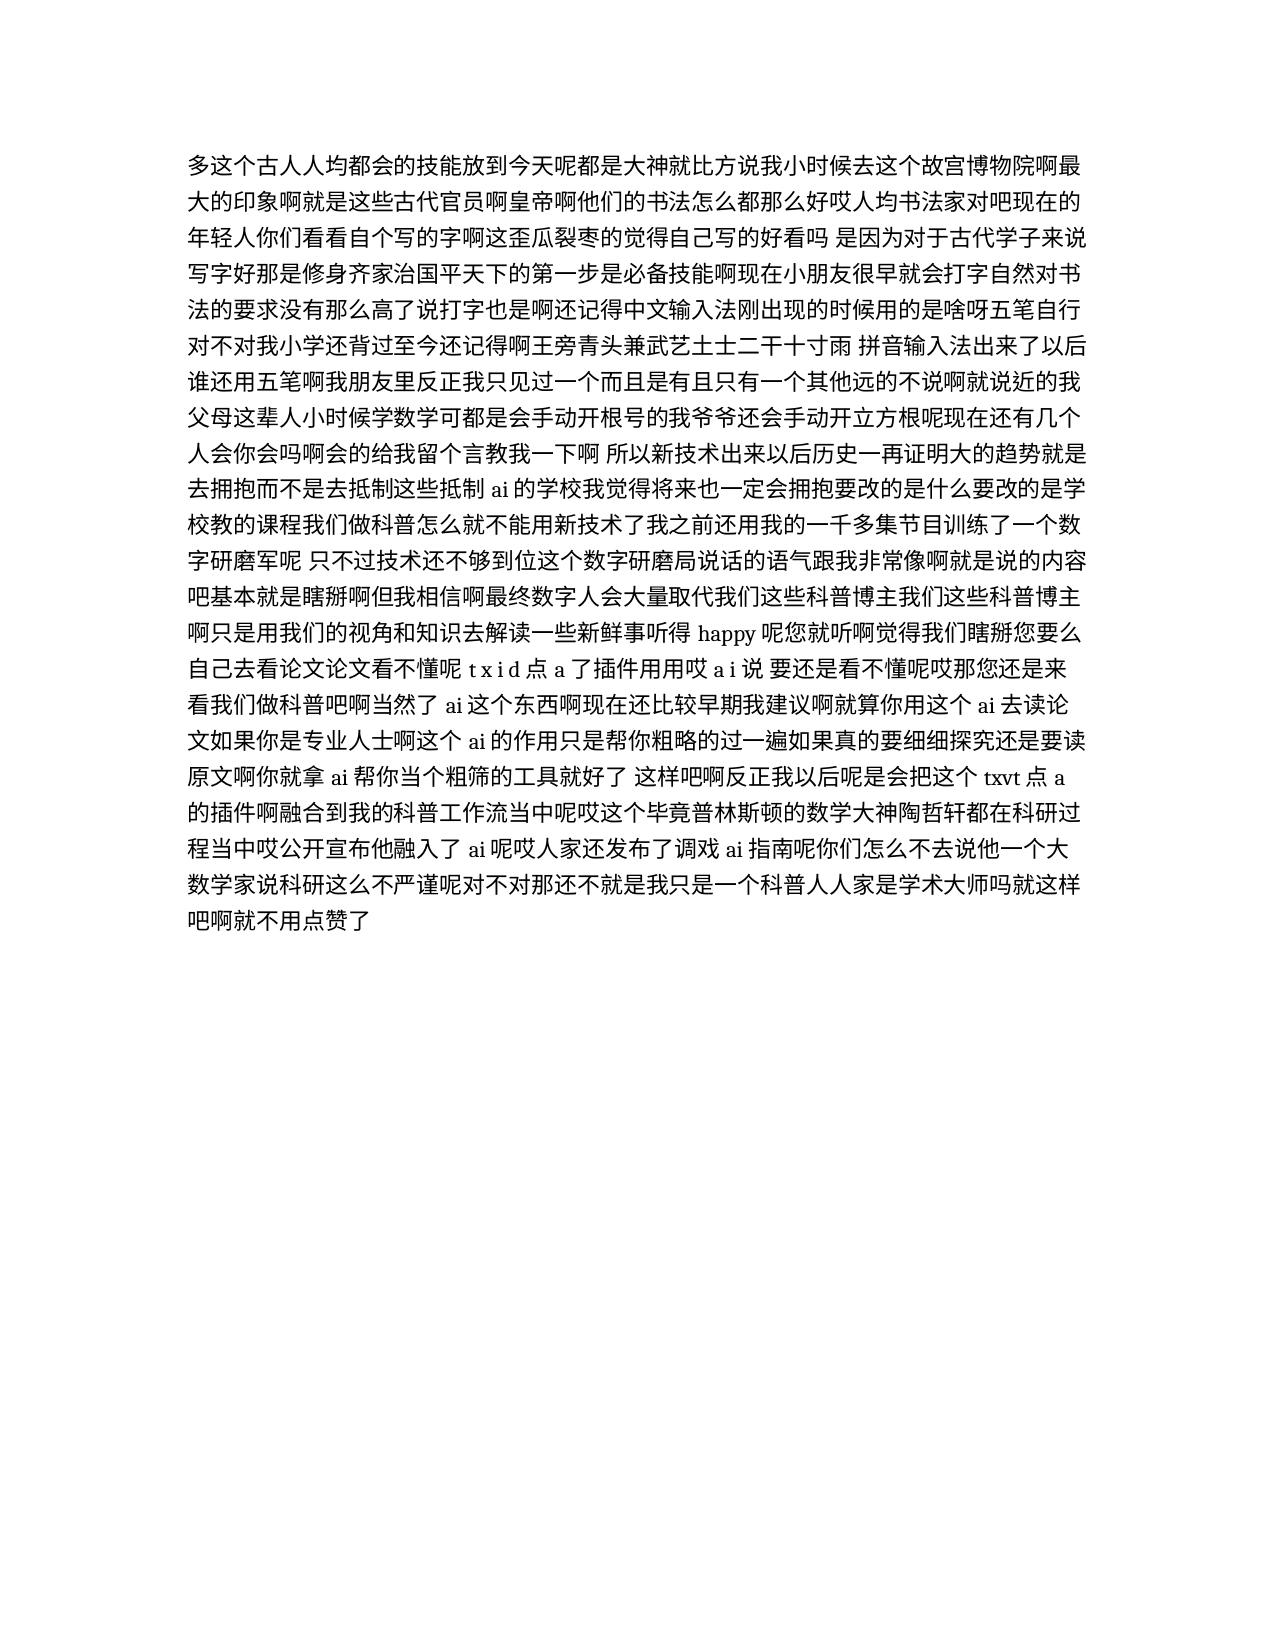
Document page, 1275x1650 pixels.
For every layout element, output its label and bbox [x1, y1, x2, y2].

text [187, 150, 1087, 936]
